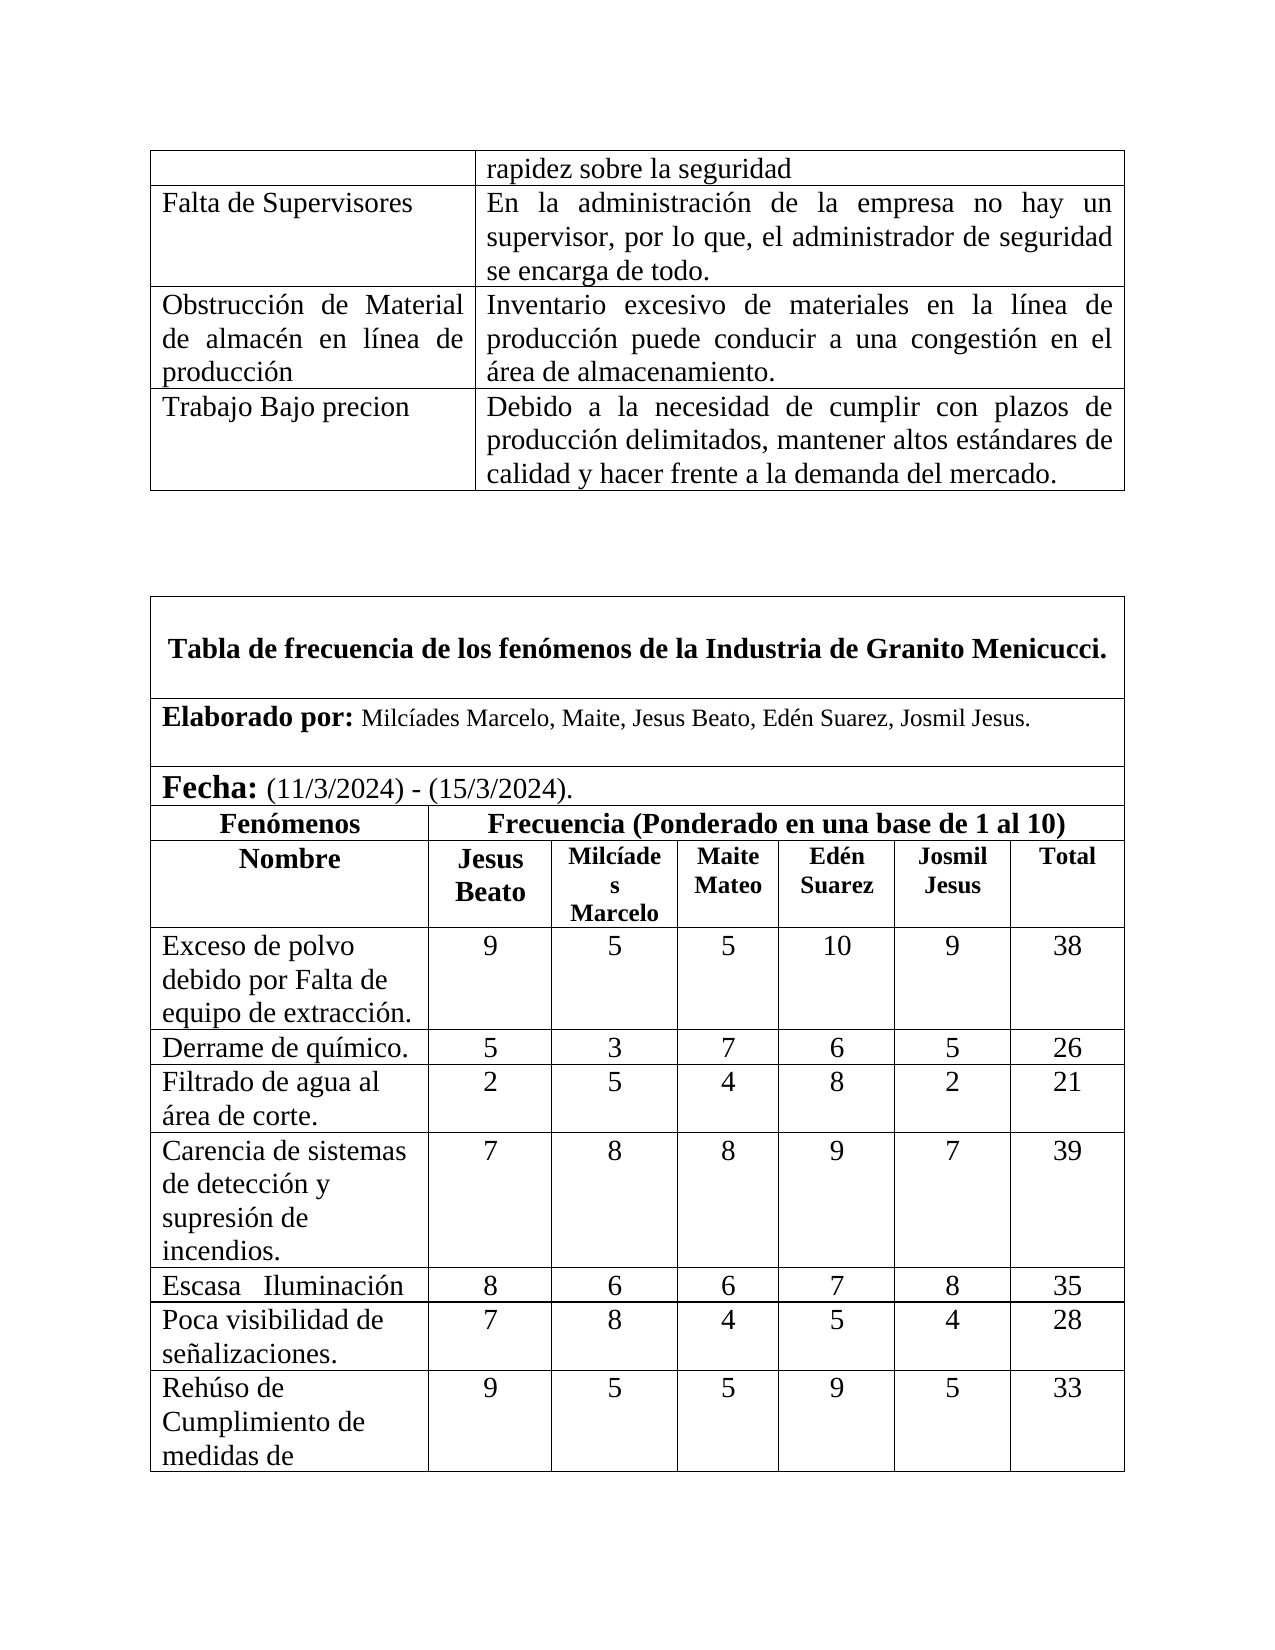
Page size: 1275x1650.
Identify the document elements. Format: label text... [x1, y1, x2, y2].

table_cell 3 [552, 1030, 677, 1063]
table_cell 8 [895, 1268, 1010, 1301]
table_cell Filtrado de agua al área de corte. [151, 1065, 428, 1132]
table_header Tabla de frecuencia de los fenómenos de la Industria de Granito Menicucci. [151, 597, 1124, 698]
table_cell 28 [1011, 1303, 1124, 1369]
table_cell 33 [1011, 1371, 1124, 1471]
table_cell Poca visibilidad de señalizaciones. [151, 1303, 428, 1369]
table_cell 8 [552, 1303, 677, 1369]
table_cell Elaborado por: Milcíades Marcelo, Maite, Jesus Beato, Edén Suarez, Josmil Jesus. [151, 699, 1124, 766]
table_cell 4 [895, 1303, 1010, 1369]
table_cell Obstrucción de Material de almacén en línea de producción [151, 287, 475, 388]
table_cell Escasa Iluminación [151, 1268, 428, 1301]
table_cell 7 [429, 1303, 551, 1369]
table_cell Falta de Supervisores [151, 186, 475, 286]
table_cell 26 [1011, 1030, 1124, 1063]
table_cell 6 [678, 1268, 778, 1301]
table_cell Debido a la necesidad de cumplir con plazos de producción delimitados, mantener altos estándares de calidad y hacer frente a la demanda del mercado. [476, 389, 1124, 489]
table_cell 4 [678, 1303, 778, 1369]
table_cell 8 [429, 1268, 551, 1301]
table_cell Frecuencia (Ponderado en una base de 1 al 10) [429, 806, 1124, 840]
table_cell 39 [1011, 1133, 1124, 1267]
table_cell 7 [895, 1133, 1010, 1267]
table_cell 5 [678, 928, 778, 1029]
table_cell 5 [552, 1371, 677, 1471]
table_cell 2 [429, 1065, 551, 1132]
table_cell 7 [429, 1133, 551, 1267]
table_cell Derrame de químico. [151, 1030, 428, 1063]
table_cell Fecha: (11/3/2024) - (15/3/2024). [151, 767, 1124, 805]
table_cell 6 [779, 1030, 894, 1063]
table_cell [151, 1371, 428, 1471]
table_cell 9 [895, 928, 1010, 1029]
table_cell 5 [678, 1371, 778, 1471]
table_cell 5 [552, 928, 677, 1029]
table_cell Milcíades Marcelo [552, 841, 677, 927]
table_cell 5 [779, 1303, 894, 1369]
table_cell 5 [895, 1371, 1010, 1471]
table_cell 2 [895, 1065, 1010, 1132]
table_cell Exceso de polvo debido por Falta de equipo de extracción. [151, 928, 428, 1029]
table_cell 8 [779, 1065, 894, 1132]
table_cell 5 [552, 1065, 677, 1132]
table_cell 8 [678, 1133, 778, 1267]
table_cell Carencia de sistemas de detección y supresión de incendios. [151, 1133, 428, 1267]
table_cell Trabajo Bajo precion [151, 389, 475, 489]
table_cell Inventario excesivo de materiales en la línea de producción puede conducir a una congestión en el área de almacenamiento. [476, 287, 1124, 388]
table_cell 5 [429, 1030, 551, 1063]
table_cell 35 [1011, 1268, 1124, 1301]
table_cell Nombre [151, 841, 428, 927]
table_cell 9 [429, 928, 551, 1029]
table_cell 9 [429, 1371, 551, 1471]
table_cell Edén Suarez [779, 841, 894, 927]
table_cell Maite Mateo [678, 841, 778, 927]
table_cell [151, 151, 475, 184]
table_cell En la administración de la empresa no hay un supervisor, por lo que, el administrador de seguridad se encarga de todo. [476, 186, 1124, 286]
table_cell Total [1011, 841, 1124, 927]
table_cell 38 [1011, 928, 1124, 1029]
table_cell 6 [552, 1268, 677, 1301]
table_cell 4 [678, 1065, 778, 1132]
table_cell 7 [678, 1030, 778, 1063]
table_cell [476, 151, 1124, 184]
table_cell 5 [895, 1030, 1010, 1063]
table_cell Fenómenos [151, 806, 428, 840]
table_cell 9 [779, 1371, 894, 1471]
table_cell 21 [1011, 1065, 1124, 1132]
table_cell 7 [779, 1268, 894, 1301]
table_cell 8 [552, 1133, 677, 1267]
table_cell 10 [779, 928, 894, 1029]
table_cell Josmil Jesus [895, 841, 1010, 927]
table_cell 9 [779, 1133, 894, 1267]
table_cell Jesus Beato [429, 841, 551, 927]
